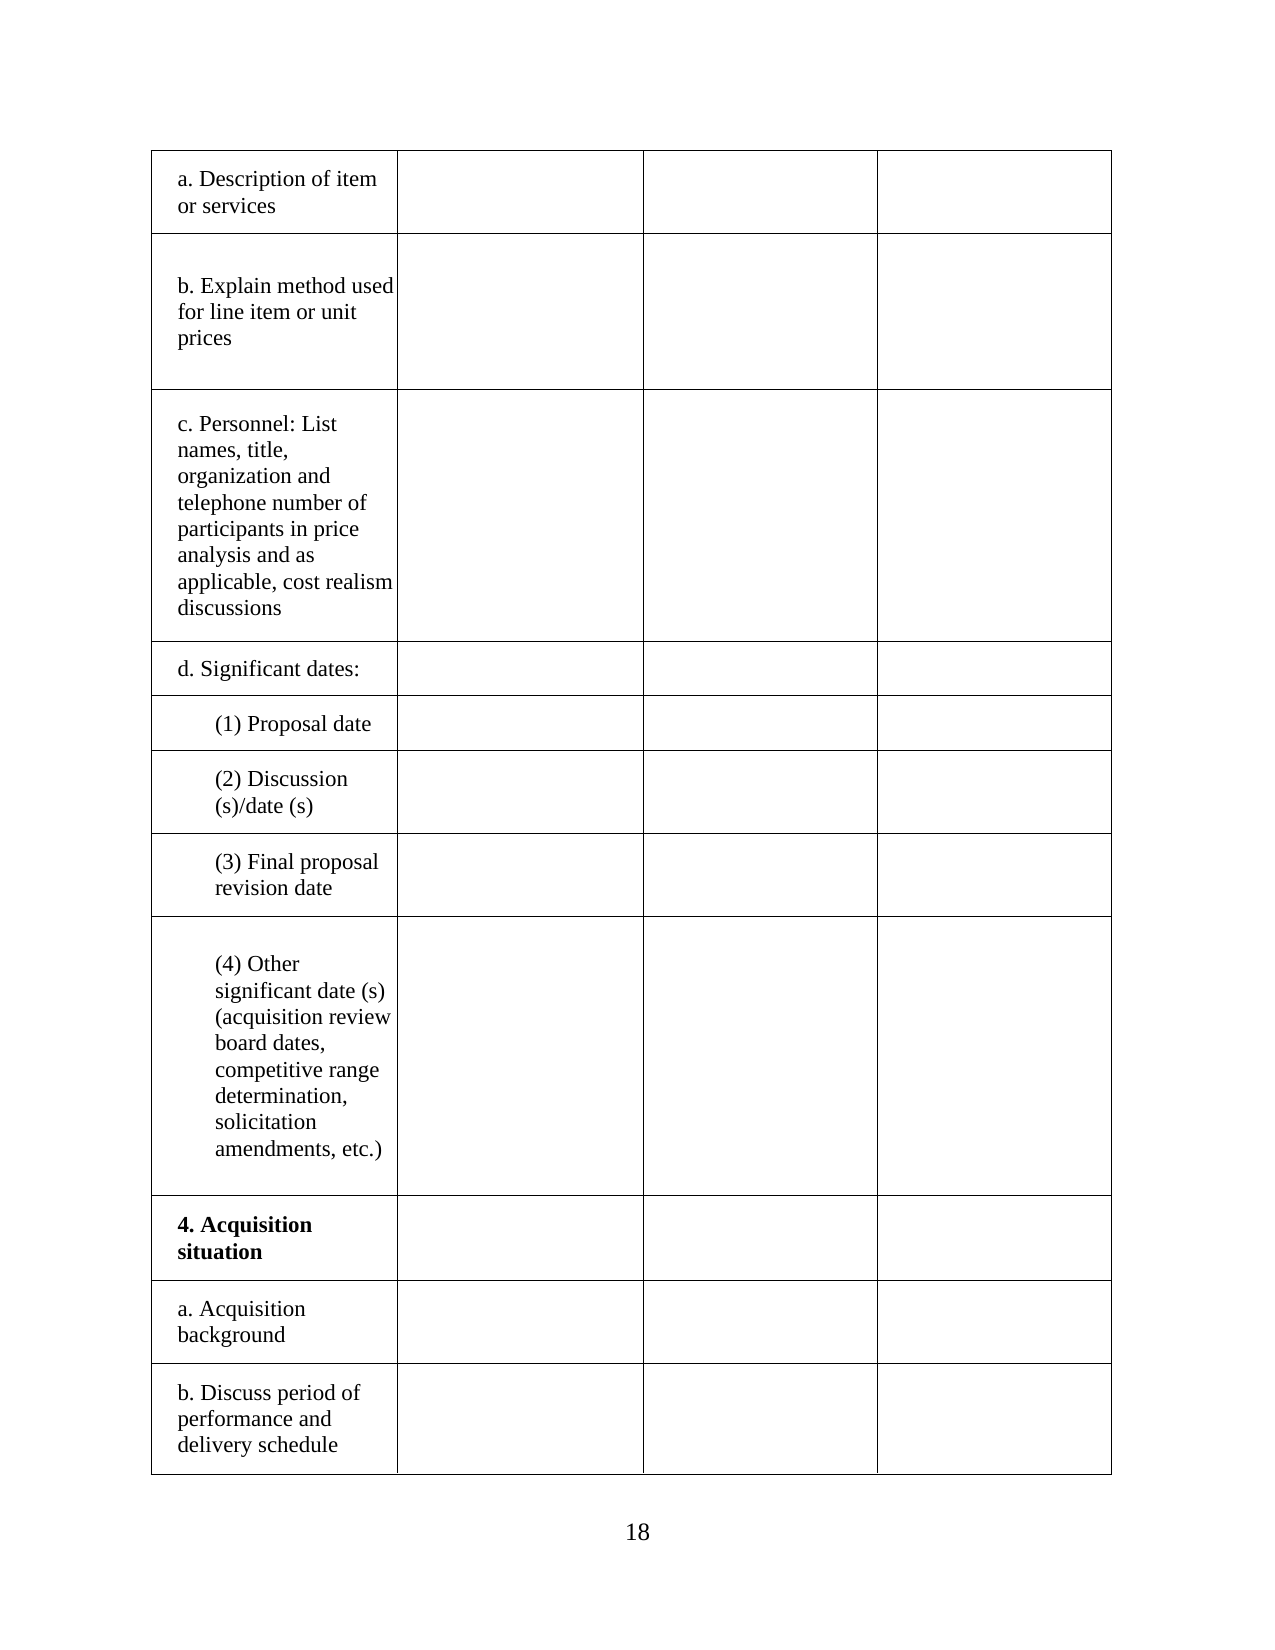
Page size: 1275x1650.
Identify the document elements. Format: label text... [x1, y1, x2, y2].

table_cell [398, 917, 643, 1195]
table_cell [878, 234, 1111, 389]
table_cell [644, 834, 877, 916]
table_cell [398, 696, 643, 750]
table_cell [644, 1364, 877, 1473]
table_cell [878, 390, 1111, 641]
table_cell (3) Final proposal revision date [152, 834, 397, 916]
table_cell [398, 1196, 643, 1280]
table_cell [878, 834, 1111, 916]
table_cell 4. Acquisition situation [152, 1196, 397, 1280]
table_cell [878, 1196, 1111, 1280]
table_cell [398, 1364, 643, 1473]
table_cell (1) Proposal date [152, 696, 397, 750]
table_cell (2) Discussion (s)/date (s) [152, 751, 397, 833]
table_cell [878, 917, 1111, 1195]
table_cell [878, 696, 1111, 750]
table_cell a. Description of item or services [152, 151, 397, 233]
table_cell [644, 234, 877, 389]
table_cell [644, 1281, 877, 1362]
table_cell [398, 642, 643, 695]
table_cell a. Acquisition background [152, 1281, 397, 1362]
table_cell [398, 834, 643, 916]
table_cell [398, 751, 643, 833]
table_cell [878, 1281, 1111, 1362]
table_cell d. Significant dates: [152, 642, 397, 695]
table_cell [644, 642, 877, 695]
table_cell [398, 234, 643, 389]
table_cell [644, 917, 877, 1195]
table_cell [644, 751, 877, 833]
table_cell [878, 751, 1111, 833]
table_cell [878, 151, 1111, 233]
table_cell [644, 390, 877, 641]
table_cell [644, 696, 877, 750]
table_cell [398, 390, 643, 641]
table_cell b. Explain method used for line item or unit prices [152, 234, 397, 389]
table_cell [878, 642, 1111, 695]
table_cell (4) Other significant date (s) (acquisition review board dates, competitive range determination, solicitation amendments, etc.) [152, 917, 397, 1195]
table_cell [878, 1364, 1111, 1473]
table_cell b. Discuss period of performance and delivery schedule [152, 1364, 397, 1473]
table_cell [398, 1281, 643, 1362]
table_cell [644, 151, 877, 233]
table_cell [644, 1196, 877, 1280]
table_cell c. Personnel: List names, title, organization and telephone number of participants in price analysis and as applicable, cost realism discussions [152, 390, 397, 641]
table_cell [398, 151, 643, 233]
